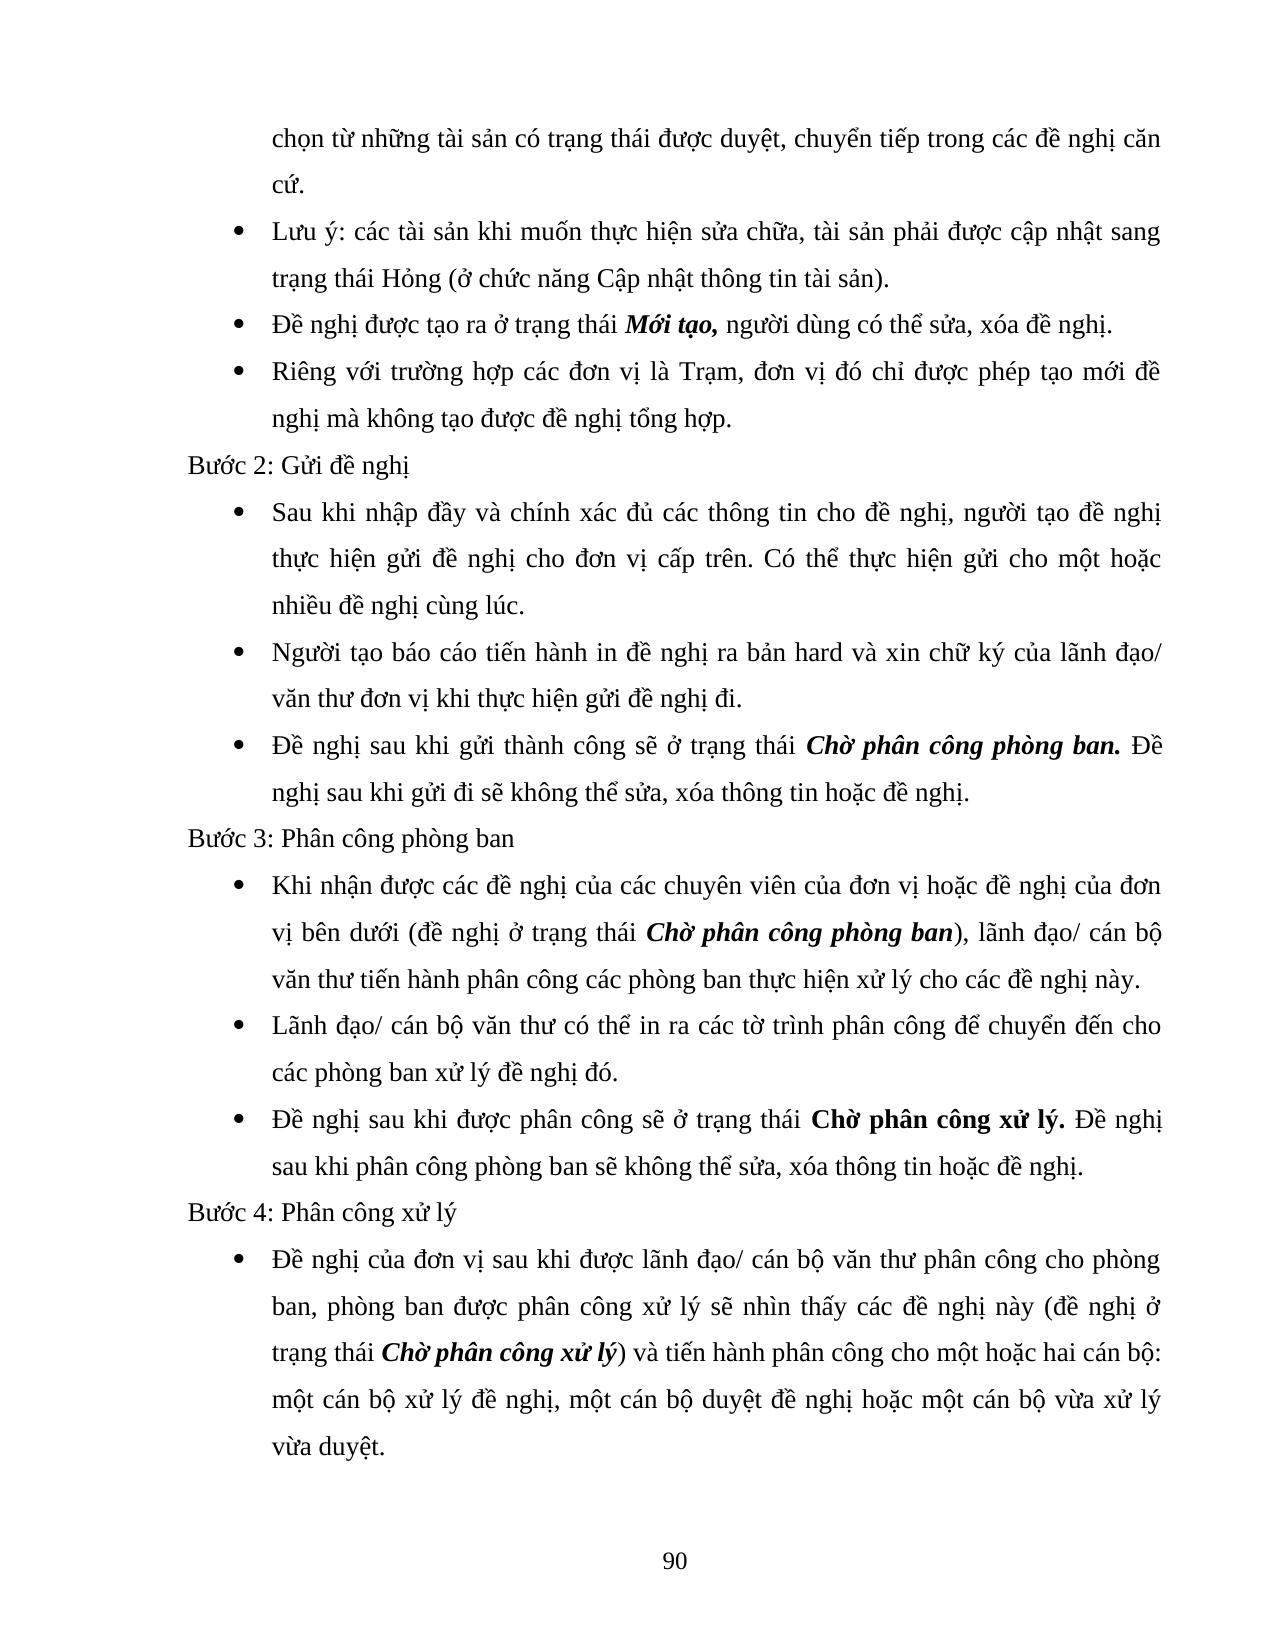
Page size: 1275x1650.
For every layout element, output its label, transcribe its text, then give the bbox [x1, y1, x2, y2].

list Đề nghị của đơn vị sau khi được lãnh đạo/ cán bộ văn thư phân công cho phòng ban, phòng ban được phân công xử lý sẽ nhìn thấy các đề nghị này (đề nghị ở trạng thái Chờ phân công xử lý) và tiến hành phân công cho một hoặc hai cán bộ: một cán bộ xử lý đề nghị, một cán bộ duyệt đề nghị hoặc một cán bộ vừa xử lý vừa duyệt. [234, 1243, 1163, 1461]
text Bước 2: Gửi đề nghị [187, 449, 1163, 480]
list Đề nghị sau khi gửi thành công sẽ ở trạng thái Chờ phân công phòng ban. Đề nghị sau khi gửi đi sẽ không thể sửa, xóa thông tin hoặc đề nghị. [234, 729, 1163, 807]
list Sau khi nhập đầy và chính xác đủ các thông tin cho đề nghị, người tạo đề nghị thực hiện gửi đề nghị cho đơn vị cấp trên. Có thể thực hiện gửi cho một hoặc nhiều đề nghị cùng lúc. [234, 496, 1163, 620]
list Đề nghị sau khi được phân công sẽ ở trạng thái Chờ phân công xử lý. Đề nghị sau khi phân công phòng ban sẽ không thể sửa, xóa thông tin hoặc đề nghị. [234, 1103, 1163, 1181]
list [234, 122, 1163, 200]
list Riêng với trường hợp các đơn vị là Trạm, đơn vị đó chỉ được phép tạo mới đề nghị mà không tạo được đề nghị tổng hợp. [234, 356, 1163, 433]
text Bước 3: Phân công phòng ban [187, 823, 1163, 854]
list Khi nhận được các đề nghị của các chuyên viên của đơn vị hoặc đề nghị của đơn vị bên dưới (đề nghị ở trạng thái Chờ phân công phòng ban), lãnh đạo/ cán bộ văn thư tiến hành phân công các phòng ban thực hiện xử lý cho các đề nghị này. [234, 869, 1163, 994]
list Người tạo báo cáo tiến hành in đề nghị ra bản hard và xin chữ ký của lãnh đạo/ văn thư đơn vị khi thực hiện gửi đề nghị đi. [234, 636, 1163, 714]
list Lưu ý: các tài sản khi muốn thực hiện sửa chữa, tài sản phải được cập nhật sang trạng thái Hỏng (ở chức năng Cập nhật thông tin tài sản). [234, 215, 1163, 293]
list Lãnh đạo/ cán bộ văn thư có thể in ra các tờ trình phân công để chuyển đến cho các phòng ban xử lý đề nghị đó. [234, 1009, 1163, 1087]
list Đề nghị được tạo ra ở trạng thái Mới tạo, người dùng có thể sửa, xóa đề nghị. [234, 309, 1163, 340]
text Bước 4: Phân công xử lý [187, 1196, 1163, 1227]
